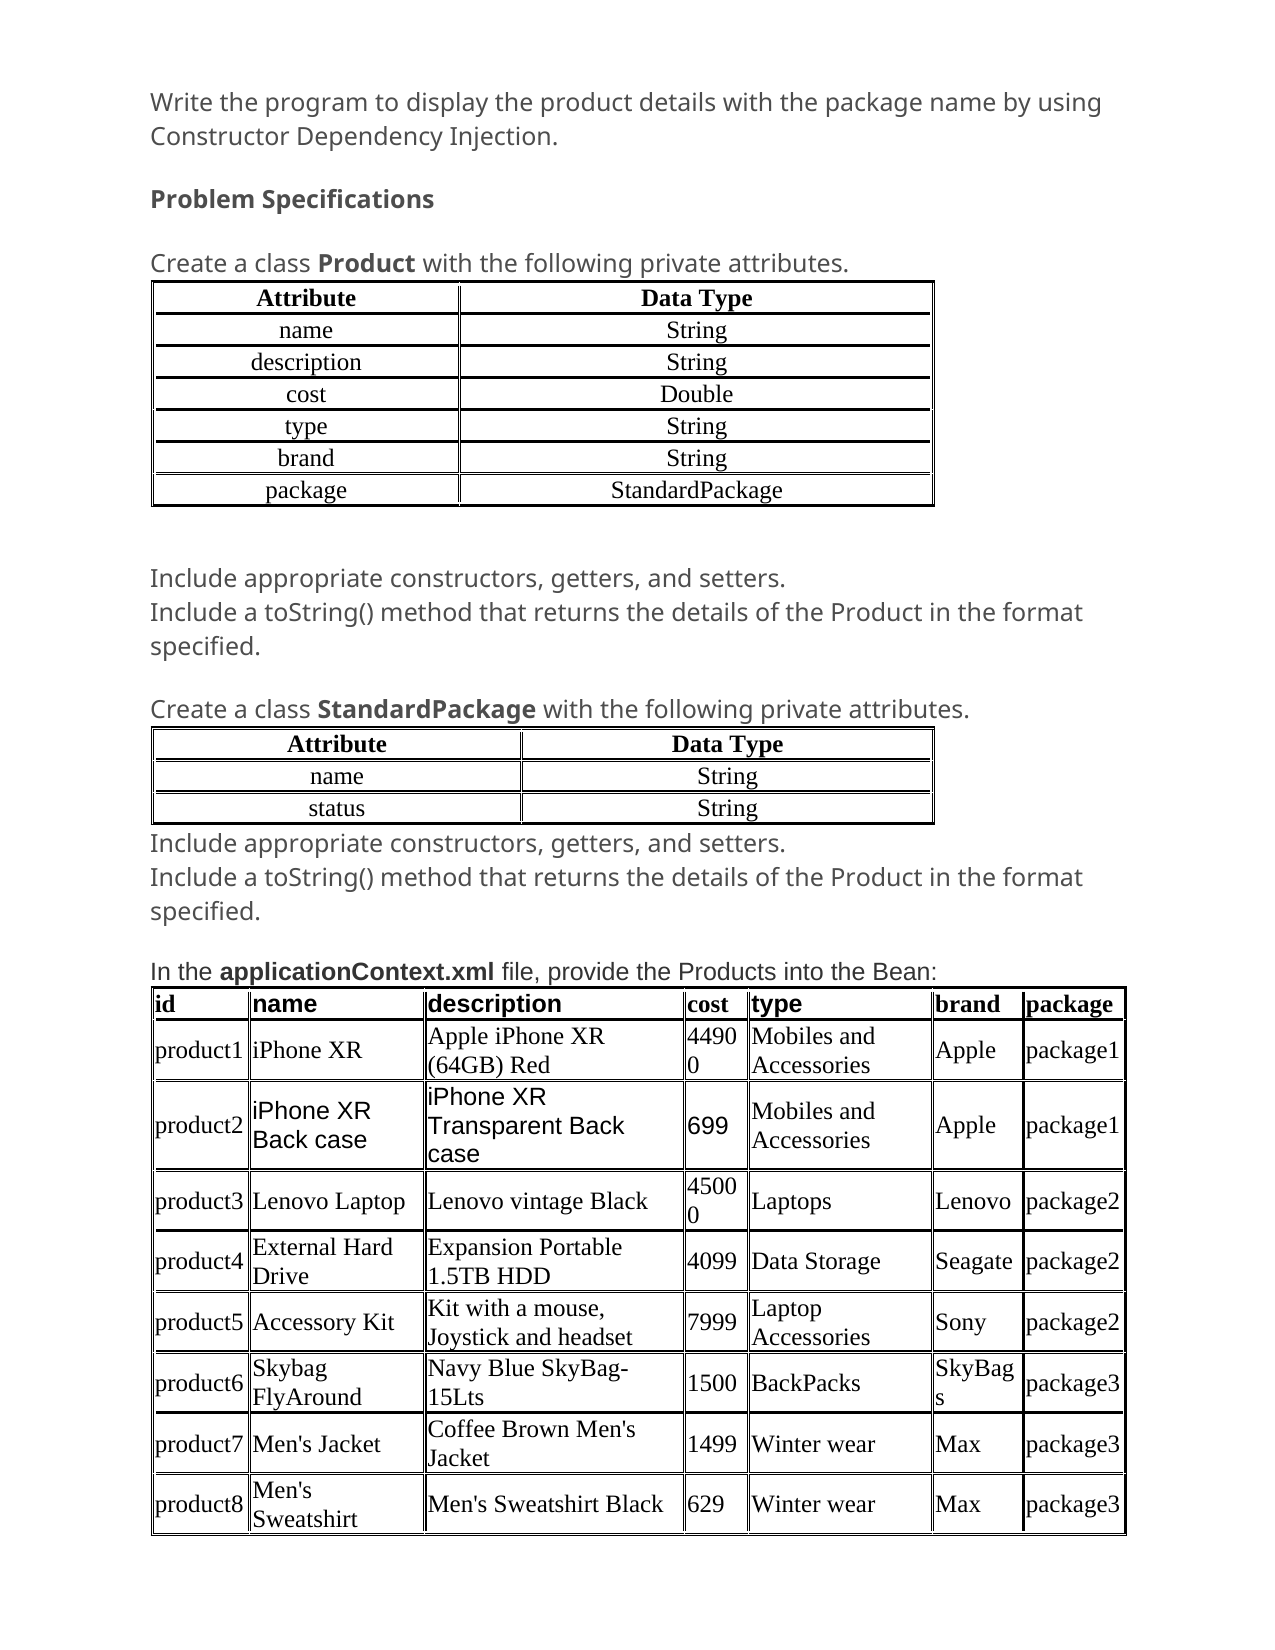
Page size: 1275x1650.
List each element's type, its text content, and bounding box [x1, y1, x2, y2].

table_cell package1 [1023, 1079, 1126, 1168]
table_cell Men's Sweatshirt Black [425, 1475, 684, 1532]
table_cell Sony [934, 1293, 1022, 1350]
text Create a class Product with the following private attributes. [150, 246, 1125, 280]
text Create a class StandardPackage with the following private attributes. [150, 692, 1125, 726]
table_cell String [461, 312, 932, 344]
table_header Attribute [154, 730, 521, 758]
table_header Data Type [521, 730, 932, 758]
table_cell package [152, 472, 460, 504]
table_cell Max [934, 1414, 1022, 1472]
table_cell Mobiles and Accessories [750, 1082, 931, 1168]
table_cell Lenovo [934, 1172, 1022, 1229]
table_cell StandardPackage [460, 472, 933, 504]
table_cell Men's Jacket [251, 1414, 423, 1472]
table_cell Mobiles and Accessories [750, 1021, 931, 1079]
table_cell type [152, 408, 458, 440]
table_cell 629 [685, 1475, 749, 1532]
table_header description [425, 989, 684, 1018]
table_cell Double [461, 376, 932, 408]
table_cell product5 [154, 1290, 248, 1350]
table_header Attribute [154, 283, 460, 312]
table_cell product7 [154, 1411, 248, 1472]
table_cell String [461, 344, 932, 376]
table_cell Lenovo Laptop [251, 1172, 423, 1229]
table_cell Apple [934, 1021, 1022, 1079]
table_cell Apple [934, 1082, 1022, 1168]
table_cell iPhone XR Back case [251, 1082, 423, 1168]
table_cell Data Storage [750, 1232, 931, 1289]
table_header Data Type [460, 283, 932, 312]
table_cell brand [154, 440, 458, 472]
table_cell Winter wear [750, 1414, 931, 1472]
table_cell cost [154, 376, 458, 408]
table_cell Navy Blue SkyBag-15Lts [427, 1354, 683, 1411]
table_cell 1499 [686, 1414, 747, 1472]
table_cell product1 [152, 1018, 248, 1079]
table_cell product2 [152, 1079, 250, 1168]
table_cell Apple iPhone XR (64GB) Red [427, 1021, 683, 1079]
text Write the program to display the product details with the package name by using Constructor Dependency Injection. [150, 84, 1125, 182]
table_cell Laptops [750, 1172, 931, 1229]
table_cell package2 [1025, 1229, 1124, 1289]
table_cell Kit with a mouse, Joystick and headset [427, 1293, 683, 1350]
table_cell 4099 [686, 1232, 747, 1289]
table_cell Max [933, 1475, 1023, 1532]
table_cell name [154, 758, 520, 790]
table_cell package3 [1025, 1411, 1124, 1472]
table_cell product8 [152, 1472, 250, 1532]
table_cell status [154, 790, 521, 822]
table_cell 7999 [686, 1293, 747, 1350]
table_cell String [461, 440, 932, 472]
table_header package [1023, 989, 1124, 1018]
table_cell String [521, 790, 932, 822]
table_cell package2 [1025, 1168, 1125, 1229]
table_header brand [933, 989, 1023, 1018]
table_cell Lenovo vintage Black [427, 1172, 683, 1229]
table_cell Skybag FlyAround [251, 1354, 423, 1411]
table_cell package3 [1025, 1350, 1125, 1411]
table_cell Expansion Portable 1.5TB HDD [427, 1232, 683, 1289]
table_cell SkyBags [934, 1354, 1022, 1411]
table_cell Coffee Brown Men's Jacket [427, 1414, 683, 1472]
table_cell product3 [154, 1168, 248, 1229]
table_header type [749, 989, 933, 1018]
table_header id [154, 989, 250, 1018]
table_cell String [523, 758, 932, 790]
table_cell package1 [1025, 1018, 1126, 1079]
table_cell Men's Sweatshirt [250, 1472, 425, 1532]
table_cell Accessory Kit [251, 1293, 423, 1350]
table_cell 1500 [686, 1354, 747, 1411]
table_cell Winter wear [749, 1475, 933, 1532]
table_cell name [154, 312, 458, 344]
text Include appropriate constructors, getters, and setters. Include a toString() method that returns the details of the Product in the format specified. [150, 825, 1125, 957]
table_cell product4 [154, 1229, 248, 1289]
table_cell 699 [686, 1082, 747, 1168]
table_cell Seagate [934, 1232, 1022, 1289]
table_cell BackPacks [750, 1354, 931, 1411]
table_cell iPhone XR Transparent Back case [427, 1082, 683, 1168]
table_cell package3 [1023, 1472, 1126, 1532]
table_header name [250, 988, 425, 1018]
table_cell iPhone XR [251, 1021, 423, 1079]
table_cell Laptop Accessories [750, 1293, 931, 1350]
table_header cost [685, 989, 749, 1018]
text In the applicationContext.xml file, provide the Products into the Bean: [150, 957, 1125, 986]
text Include appropriate constructors, getters, and setters. Include a toString() method that returns the details of the Product in the format specified. [150, 560, 1125, 692]
table_cell 45000 [686, 1172, 747, 1229]
table_cell product6 [154, 1350, 248, 1411]
table_cell String [461, 408, 933, 440]
table_cell External Hard Drive [251, 1232, 423, 1289]
table_cell description [154, 344, 458, 376]
text Problem Specifications [150, 182, 1125, 246]
table_cell package2 [1025, 1290, 1125, 1350]
table_cell 44900 [686, 1021, 747, 1079]
